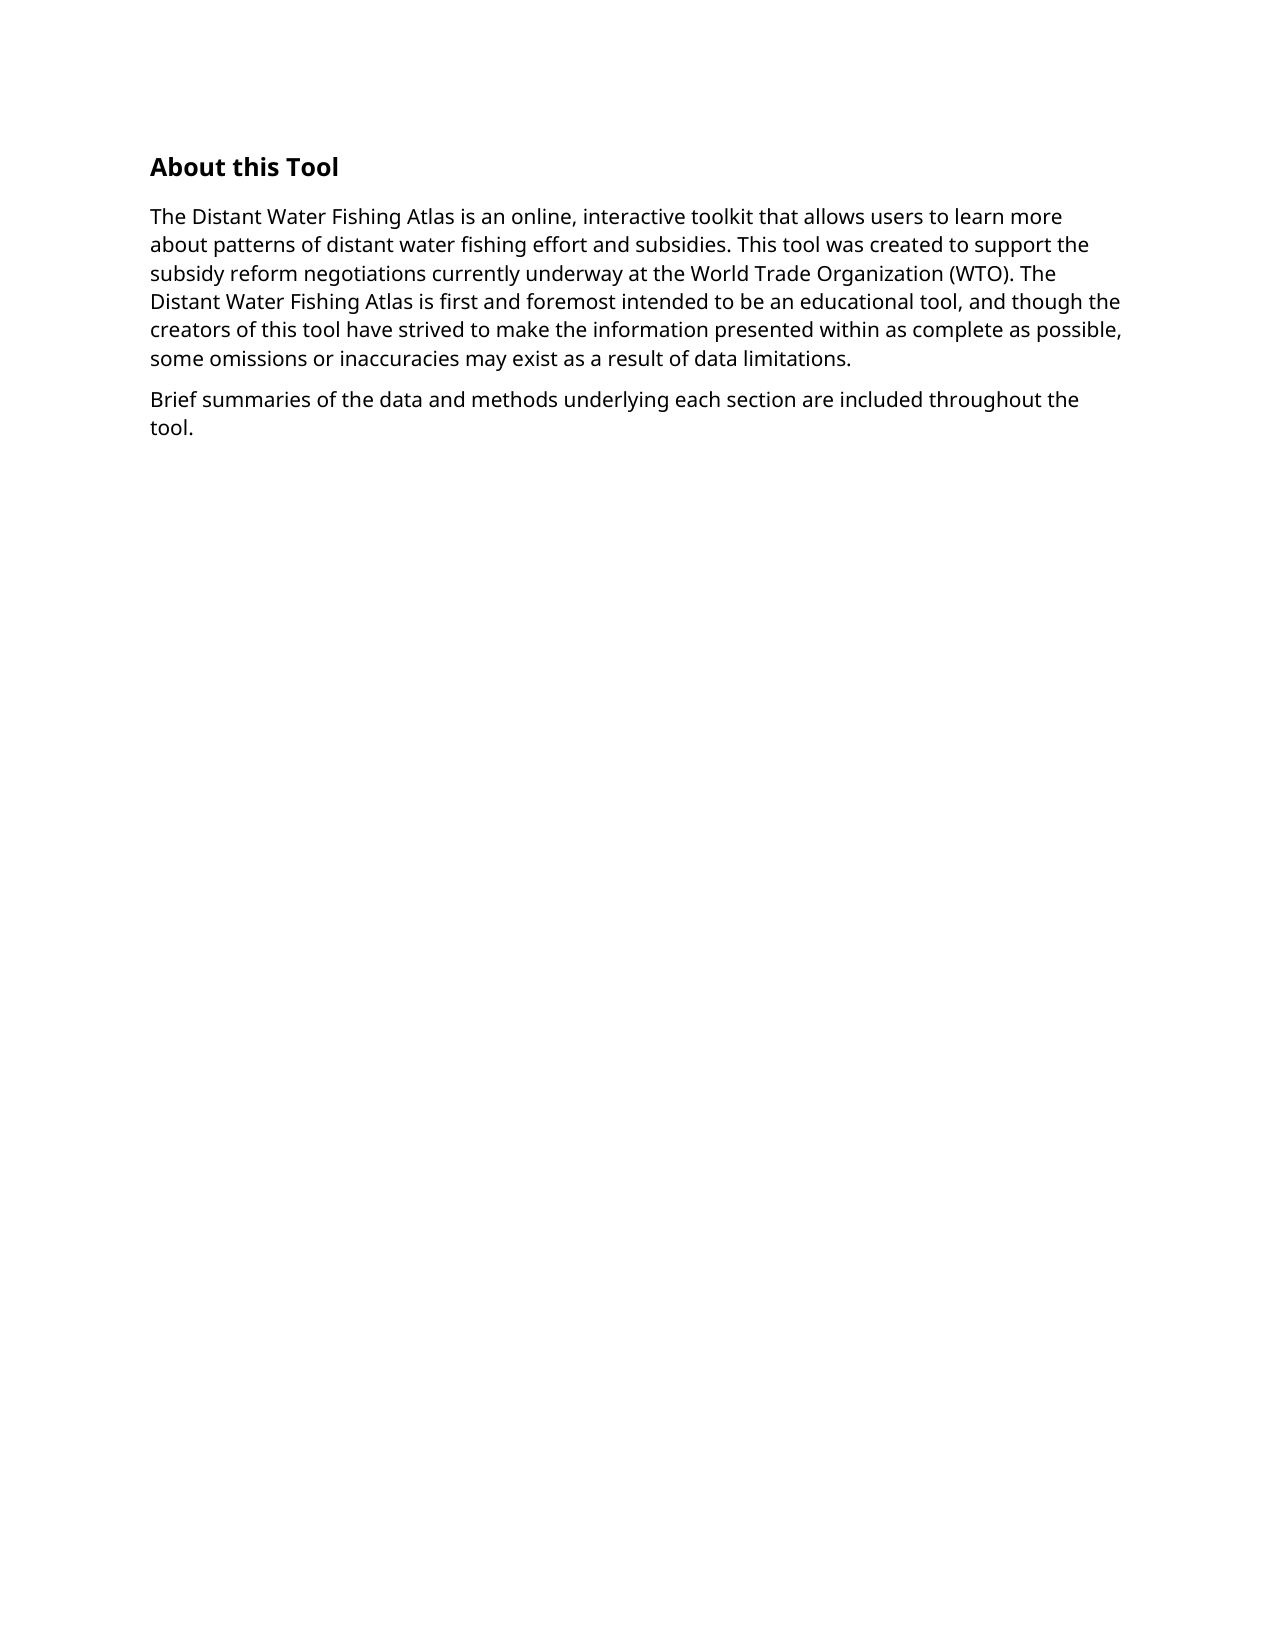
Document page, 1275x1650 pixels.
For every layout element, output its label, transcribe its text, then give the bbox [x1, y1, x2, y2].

text Brief summaries of the data and methods underlying each section are included throughout the tool. [150, 385, 1125, 442]
text About this Tool [150, 150, 1125, 186]
text The Distant Water Fishing Atlas is an online, interactive toolkit that allows users to learn more about patterns of distant water fishing effort and subsidies. This tool was created to support the subsidy reform negotiations currently underway at the World Trade Organization (WTO). The Distant Water Fishing Atlas is first and foremost intended to be an educational tool, and though the creators of this tool have strived to make the information presented within as complete as possible, some omissions or inaccuracies may exist as a result of data limitations. [150, 202, 1125, 372]
